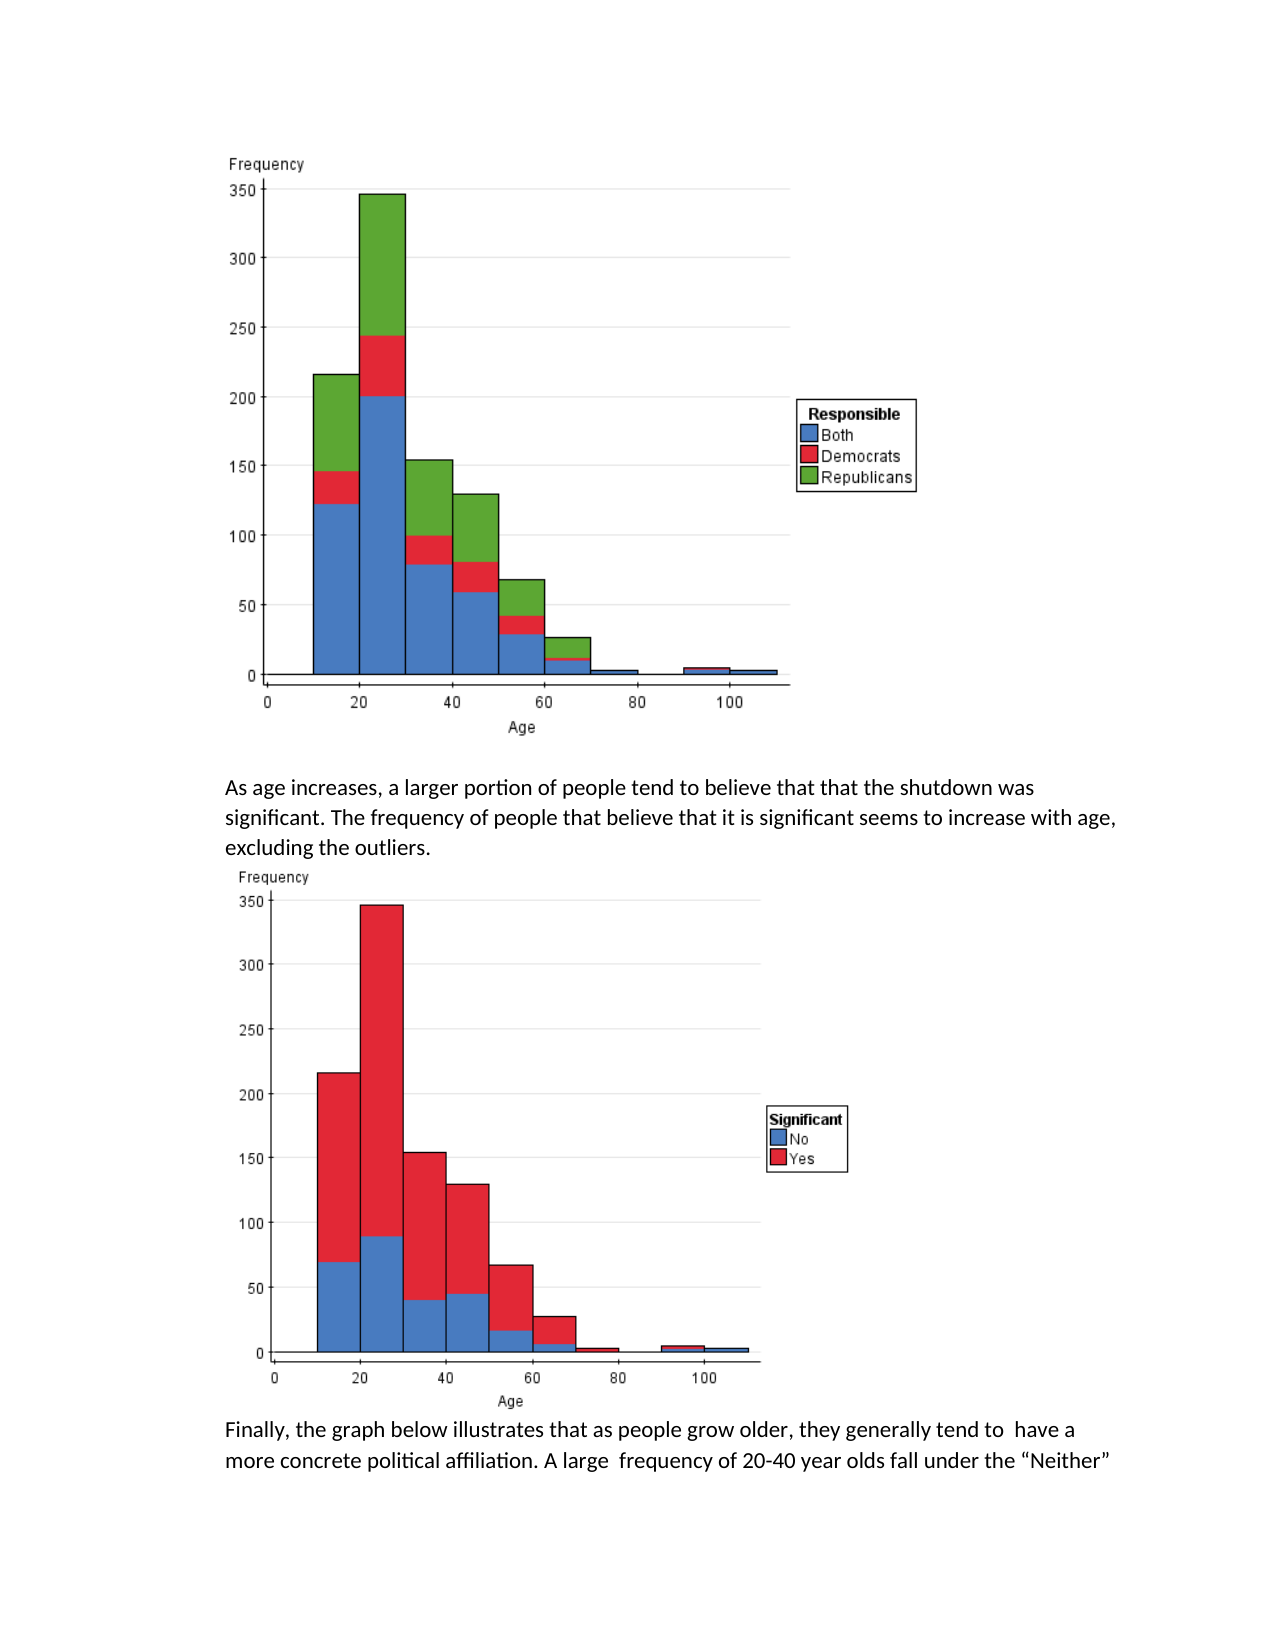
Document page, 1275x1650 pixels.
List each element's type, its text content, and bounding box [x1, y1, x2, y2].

picture [235, 863, 852, 1414]
picture [225, 150, 921, 741]
list As age increases, a larger portion of people tend to believe that that the shutdown was significant. The frequency of people that believe that it is significant seems to increase with age, excluding the outliers. [225, 773, 1125, 861]
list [225, 1416, 1125, 1474]
